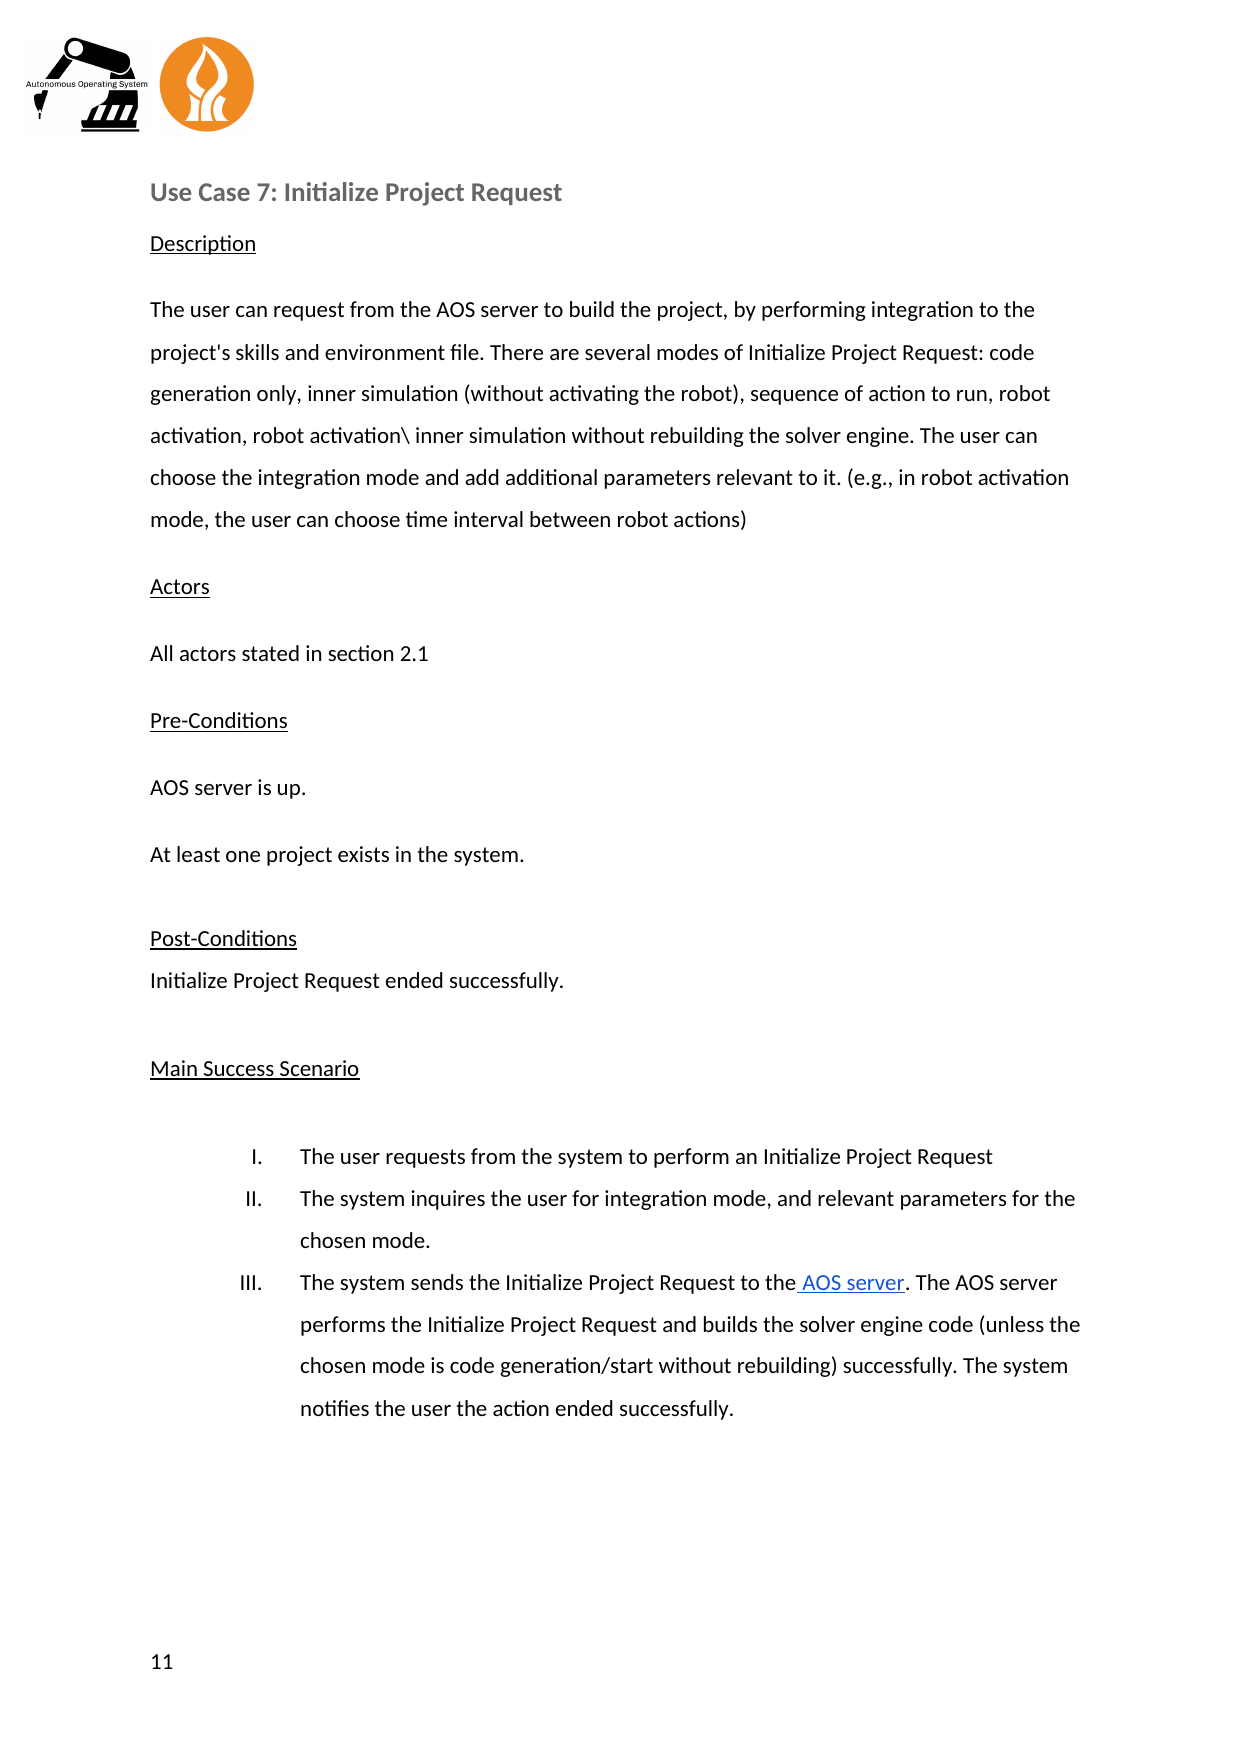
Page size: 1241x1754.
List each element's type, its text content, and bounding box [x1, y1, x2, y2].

picture [24, 36, 150, 134]
text All actors stated in section 2.1 [150, 639, 1090, 667]
list The user requests from the system to perform an Initialize Project Request [262, 1142, 1090, 1170]
picture [158, 36, 255, 133]
text Initialize Project Request ended successfully. [150, 966, 1090, 994]
text AOS server is up. [150, 773, 1090, 801]
list The system inquires the user for integration mode, and relevant parameters for the chosen mode. [262, 1184, 1090, 1254]
text Pre-Conditions [150, 706, 1090, 734]
text The user can request from the AOS server to build the project, by performing integration to the project's skills and environment file. There are several modes of Initialize Project Request: code generation only, inner simulation (without activating the robot), sequence of action to run, robot activation, robot activation\ inner simulation without rebuilding the solver engine. The user can choose the integration mode and add additional parameters relevant to it. (e.g., in robot activation mode, the user can choose time interval between robot actions) [150, 296, 1090, 533]
text Description [150, 229, 1090, 257]
text Main Success Scenario [150, 1054, 1090, 1082]
text Post-Conditions [150, 924, 1090, 952]
list The system sends the Initialize Project Request to the AOS server. The AOS server performs the Initialize Project Request and builds the solver engine code (unless the chosen mode is code generation/start without rebuilding) successfully. The system notifies the user the action ended successfully. [262, 1268, 1090, 1422]
text Actors [150, 572, 1090, 601]
text At least one project exists in the system. [150, 840, 1090, 868]
subtitle Use Case 7: Initialize Project Request [150, 175, 1090, 208]
